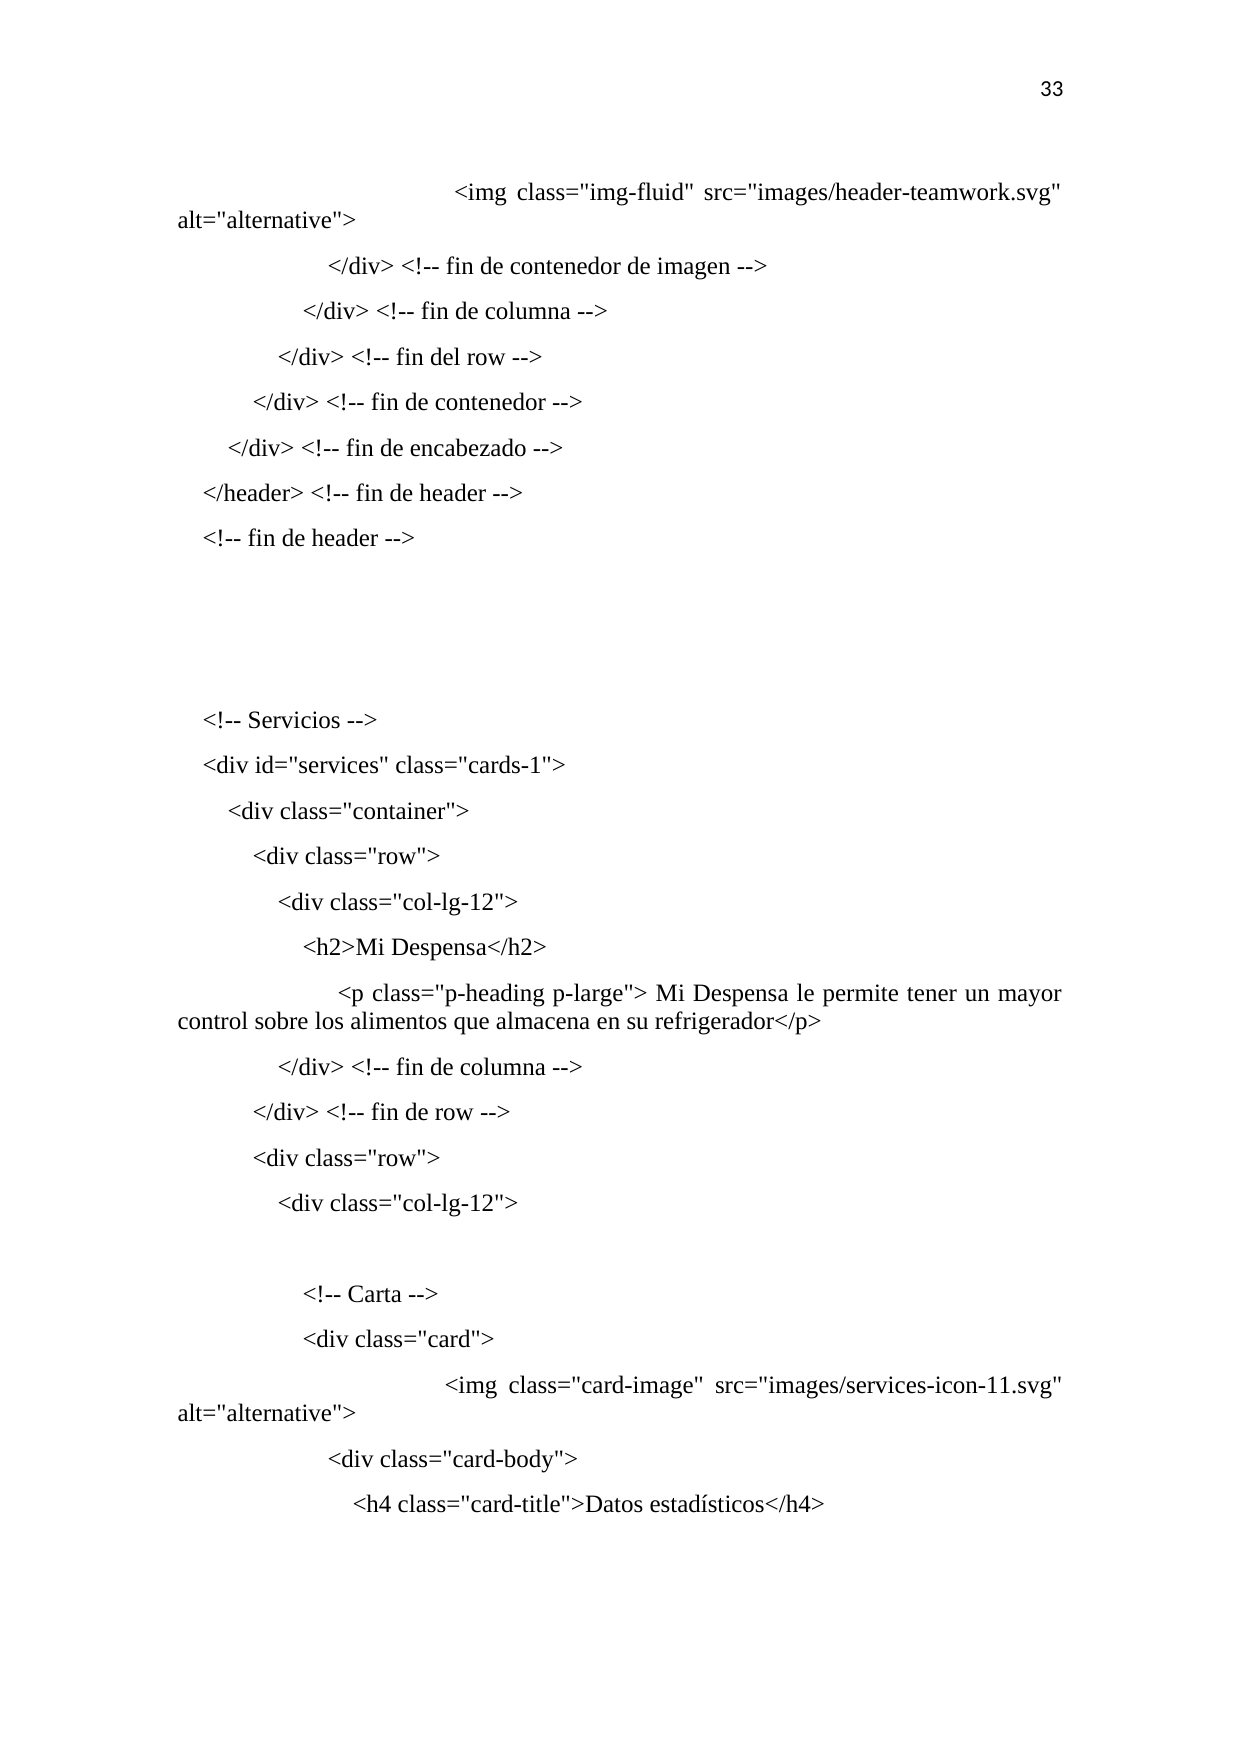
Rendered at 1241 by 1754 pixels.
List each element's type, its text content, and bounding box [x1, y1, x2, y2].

text </div> <!-- fin de encabezado --> [177, 433, 1063, 461]
text <div class="col-lg-12"> [177, 887, 1063, 916]
text <div class="card"> [177, 1324, 1063, 1353]
text <div class="row"> [177, 841, 1063, 870]
text </div> <!-- fin de contenedor --> [177, 387, 1063, 416]
text <img class="img-fluid" src="images/header-teamwork.svg" alt="alternative"> [177, 177, 1063, 234]
text <div class="col-lg-12"> [177, 1188, 1063, 1217]
text </div> <!-- fin de row --> [177, 1097, 1063, 1126]
text <h2>Mi Despensa</h2> [177, 932, 1063, 961]
text </div> <!-- fin del row --> [177, 342, 1063, 371]
text <!-- Servicios --> [177, 705, 1063, 734]
text <img class="card-image" src="images/services-icon-11.svg" alt="alternative"> [177, 1370, 1063, 1427]
text </div> <!-- fin de contenedor de imagen --> [177, 251, 1063, 280]
text <div class="row"> [177, 1143, 1063, 1171]
text </div> <!-- fin de columna --> [177, 1052, 1063, 1081]
text <div id="services" class="cards-1"> [177, 751, 1063, 779]
text </header> <!-- fin de header --> [177, 478, 1063, 507]
text <div class="container"> [177, 796, 1063, 825]
text </div> <!-- fin de columna --> [177, 296, 1063, 325]
text <h4 class="card-title">Datos estadísticos</h4> [177, 1489, 1063, 1518]
text <!-- fin de header --> [177, 523, 1063, 552]
text <!-- Carta --> [177, 1279, 1063, 1308]
text <p class="p-heading p-large"> Mi Despensa le permite tener un mayor control sobre los alimentos que almacena en su refrigerador</p> [177, 978, 1063, 1035]
text <div class="card-body"> [177, 1444, 1063, 1473]
